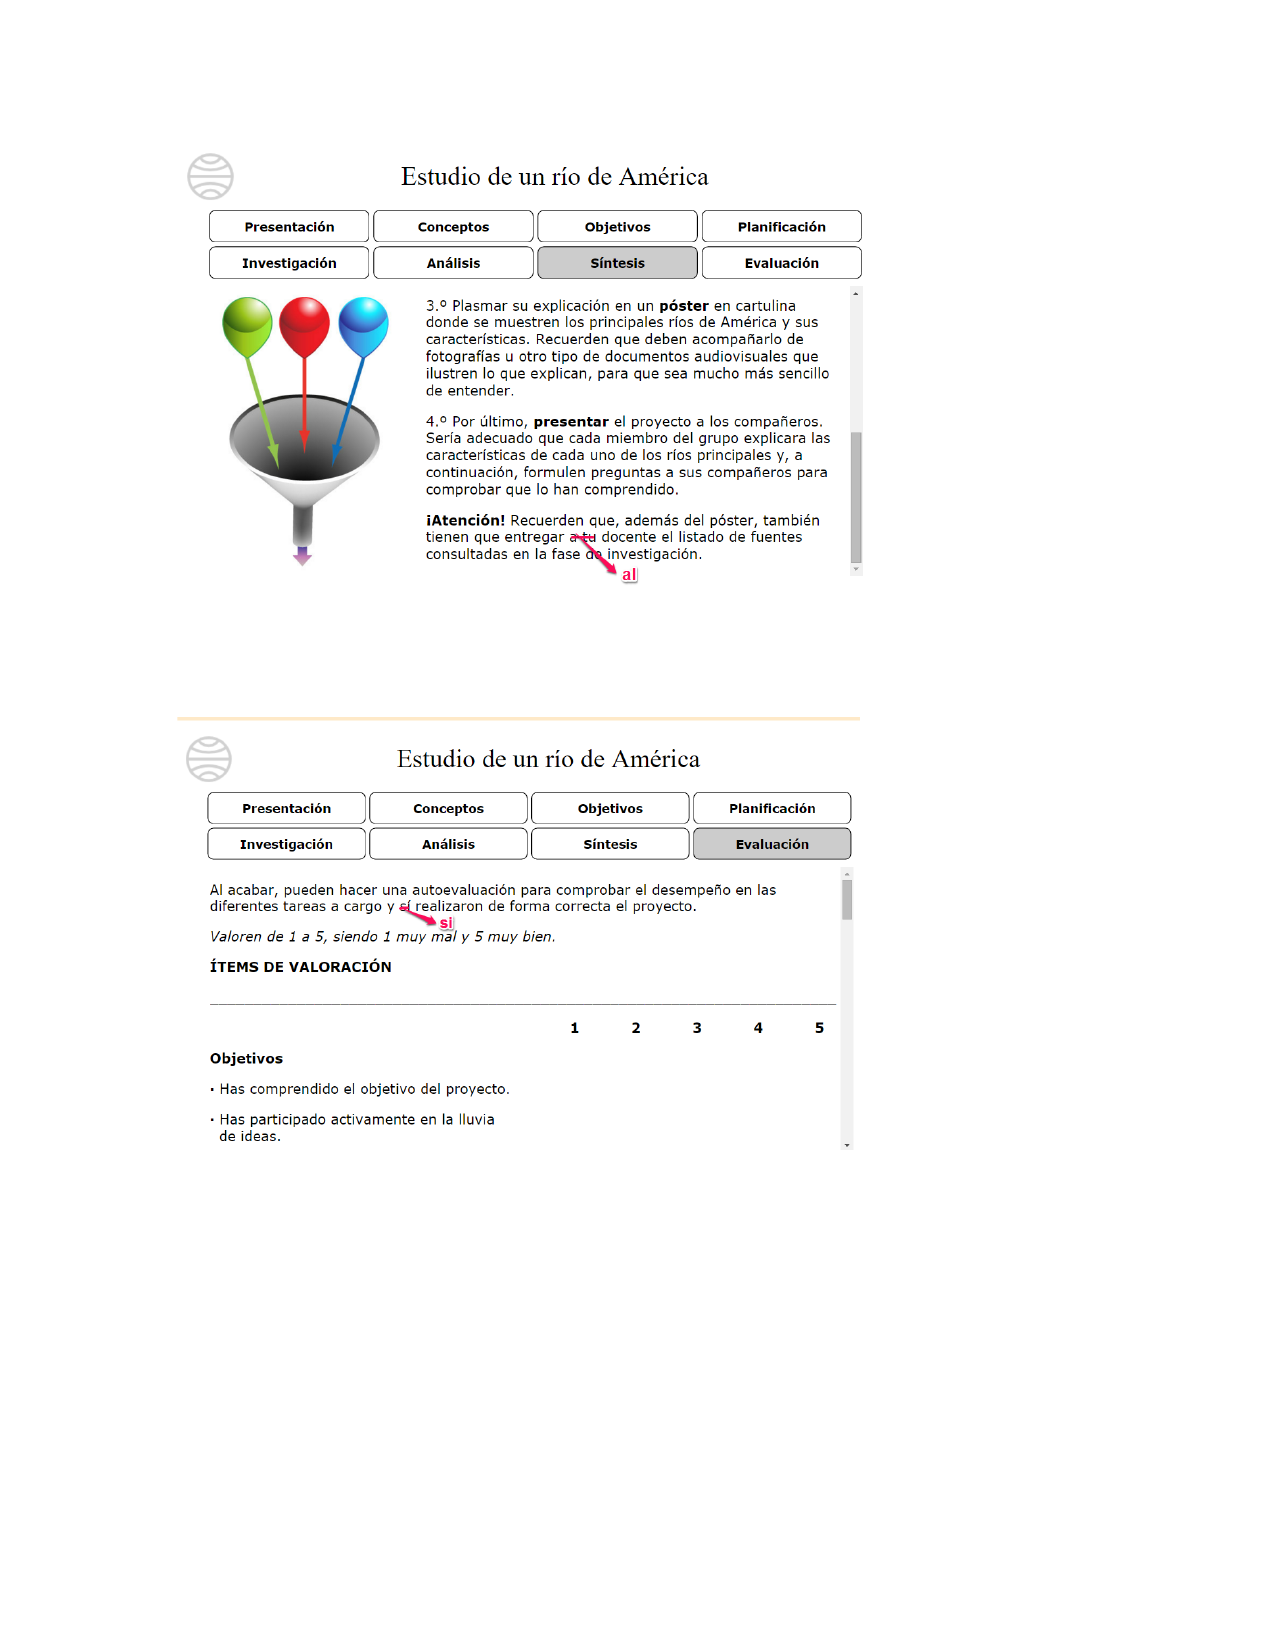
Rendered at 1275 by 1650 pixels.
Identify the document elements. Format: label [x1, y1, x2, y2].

picture [177, 147, 875, 587]
picture [177, 717, 860, 1150]
